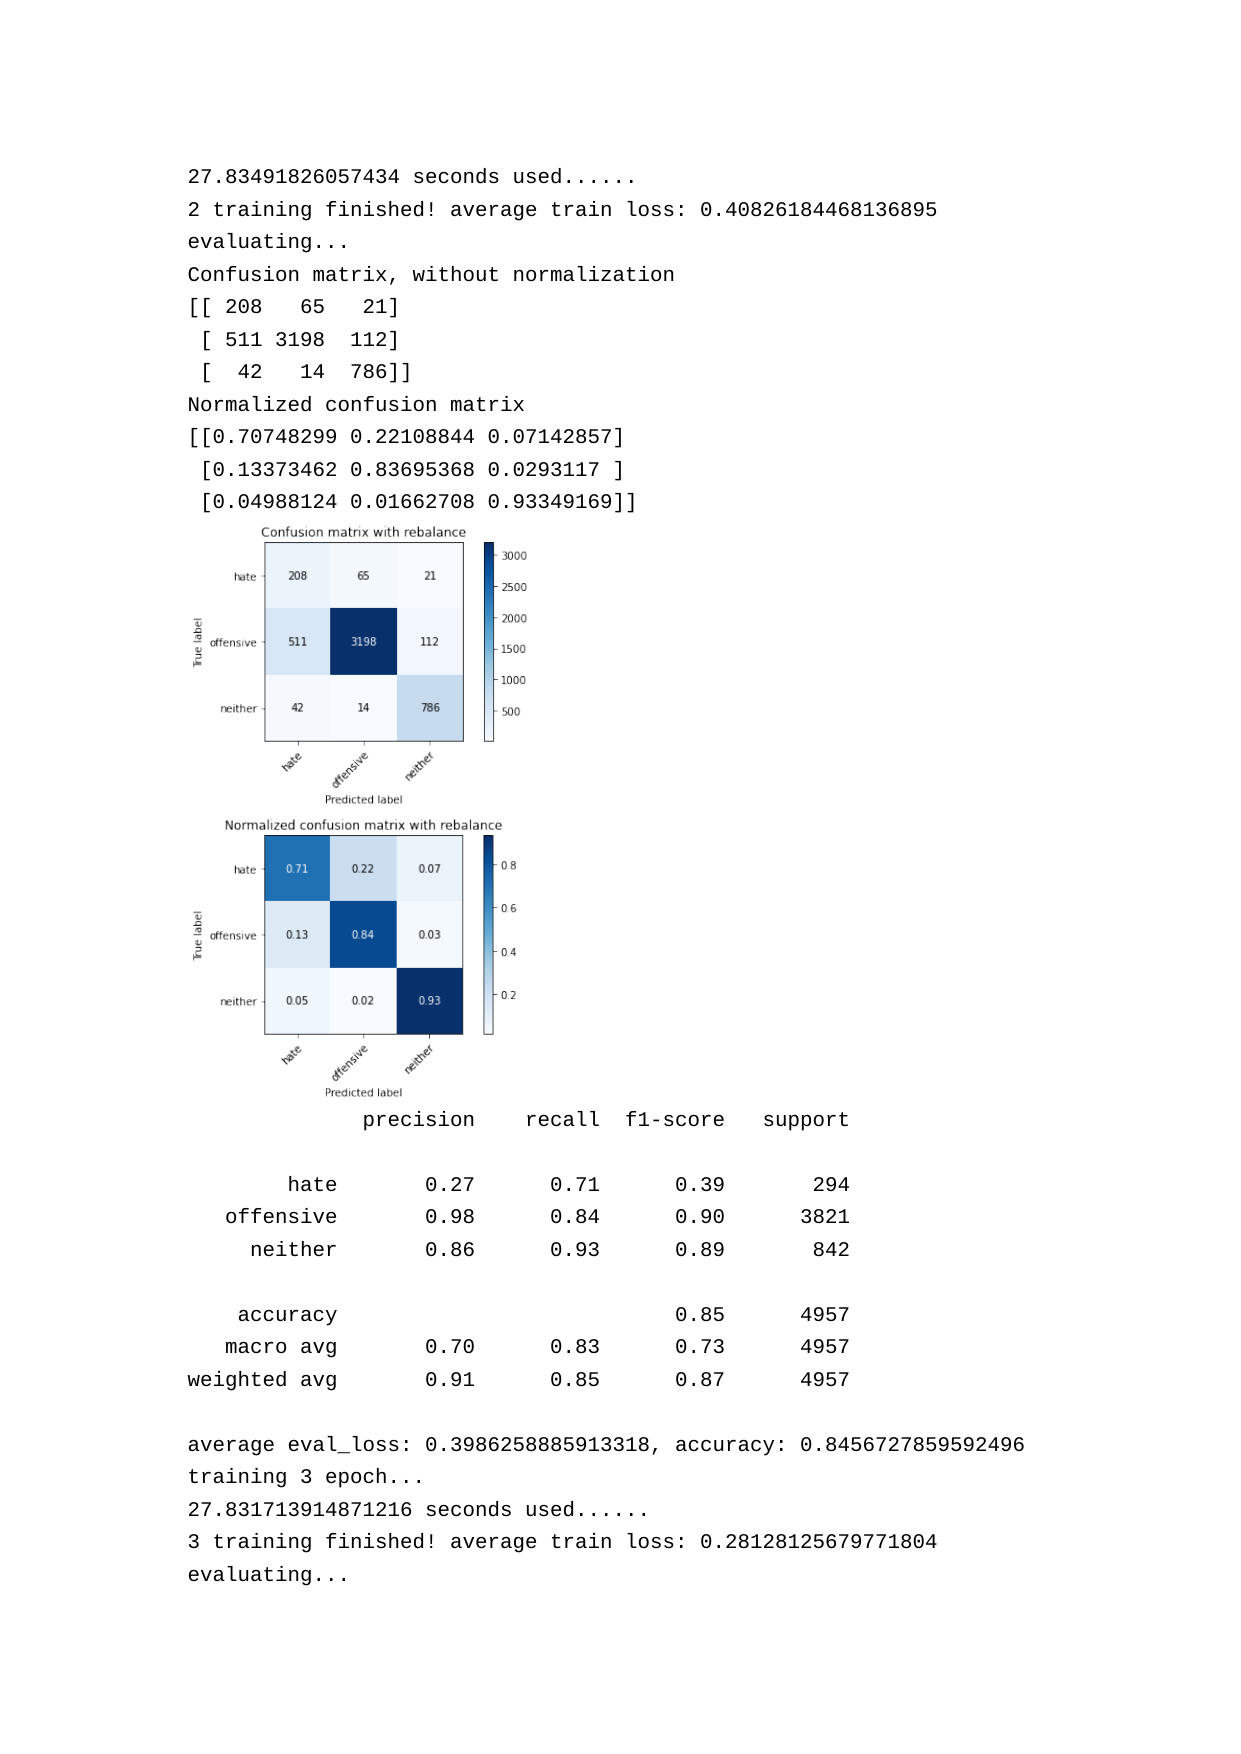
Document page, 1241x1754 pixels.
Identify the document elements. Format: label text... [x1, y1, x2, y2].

text training 3 epoch... [187, 1462, 1053, 1494]
text evaluating... [187, 1559, 1053, 1592]
text 27.83491826057434 seconds used...... [187, 162, 1053, 194]
text neither 0.86 0.93 0.89 842 [187, 1234, 1053, 1267]
text 2 training finished! average train loss: 0.40826184468136895 [187, 194, 1053, 227]
text [0.04988124 0.01662708 0.93349169]] [187, 487, 1053, 519]
text 27.831713914871216 seconds used...... [187, 1494, 1053, 1527]
text Normalized confusion matrix [187, 389, 1053, 422]
text weighted avg 0.91 0.85 0.87 4957 [187, 1364, 1053, 1397]
text precision recall f1-score support [187, 1104, 1053, 1137]
text macro avg 0.70 0.83 0.73 4957 [187, 1332, 1053, 1364]
text [[ 208 65 21] [187, 292, 1053, 324]
text Confusion matrix, without normalization [187, 259, 1053, 292]
text [0.13373462 0.83695368 0.0293117 ] [187, 454, 1053, 487]
text average eval_loss: 0.3986258885913318, accuracy: 0.8456727859592496 [187, 1429, 1053, 1462]
text evaluating... [187, 227, 1053, 259]
text accuracy 0.85 4957 [187, 1299, 1053, 1332]
text [ 511 3198 112] [187, 324, 1053, 357]
picture [187, 519, 534, 1105]
text 3 training finished! average train loss: 0.28128125679771804 [187, 1527, 1053, 1559]
text hate 0.27 0.71 0.39 294 [187, 1169, 1053, 1202]
text [ 42 14 786]] [187, 357, 1053, 389]
text [[0.70748299 0.22108844 0.07142857] [187, 422, 1053, 454]
text offensive 0.98 0.84 0.90 3821 [187, 1202, 1053, 1234]
